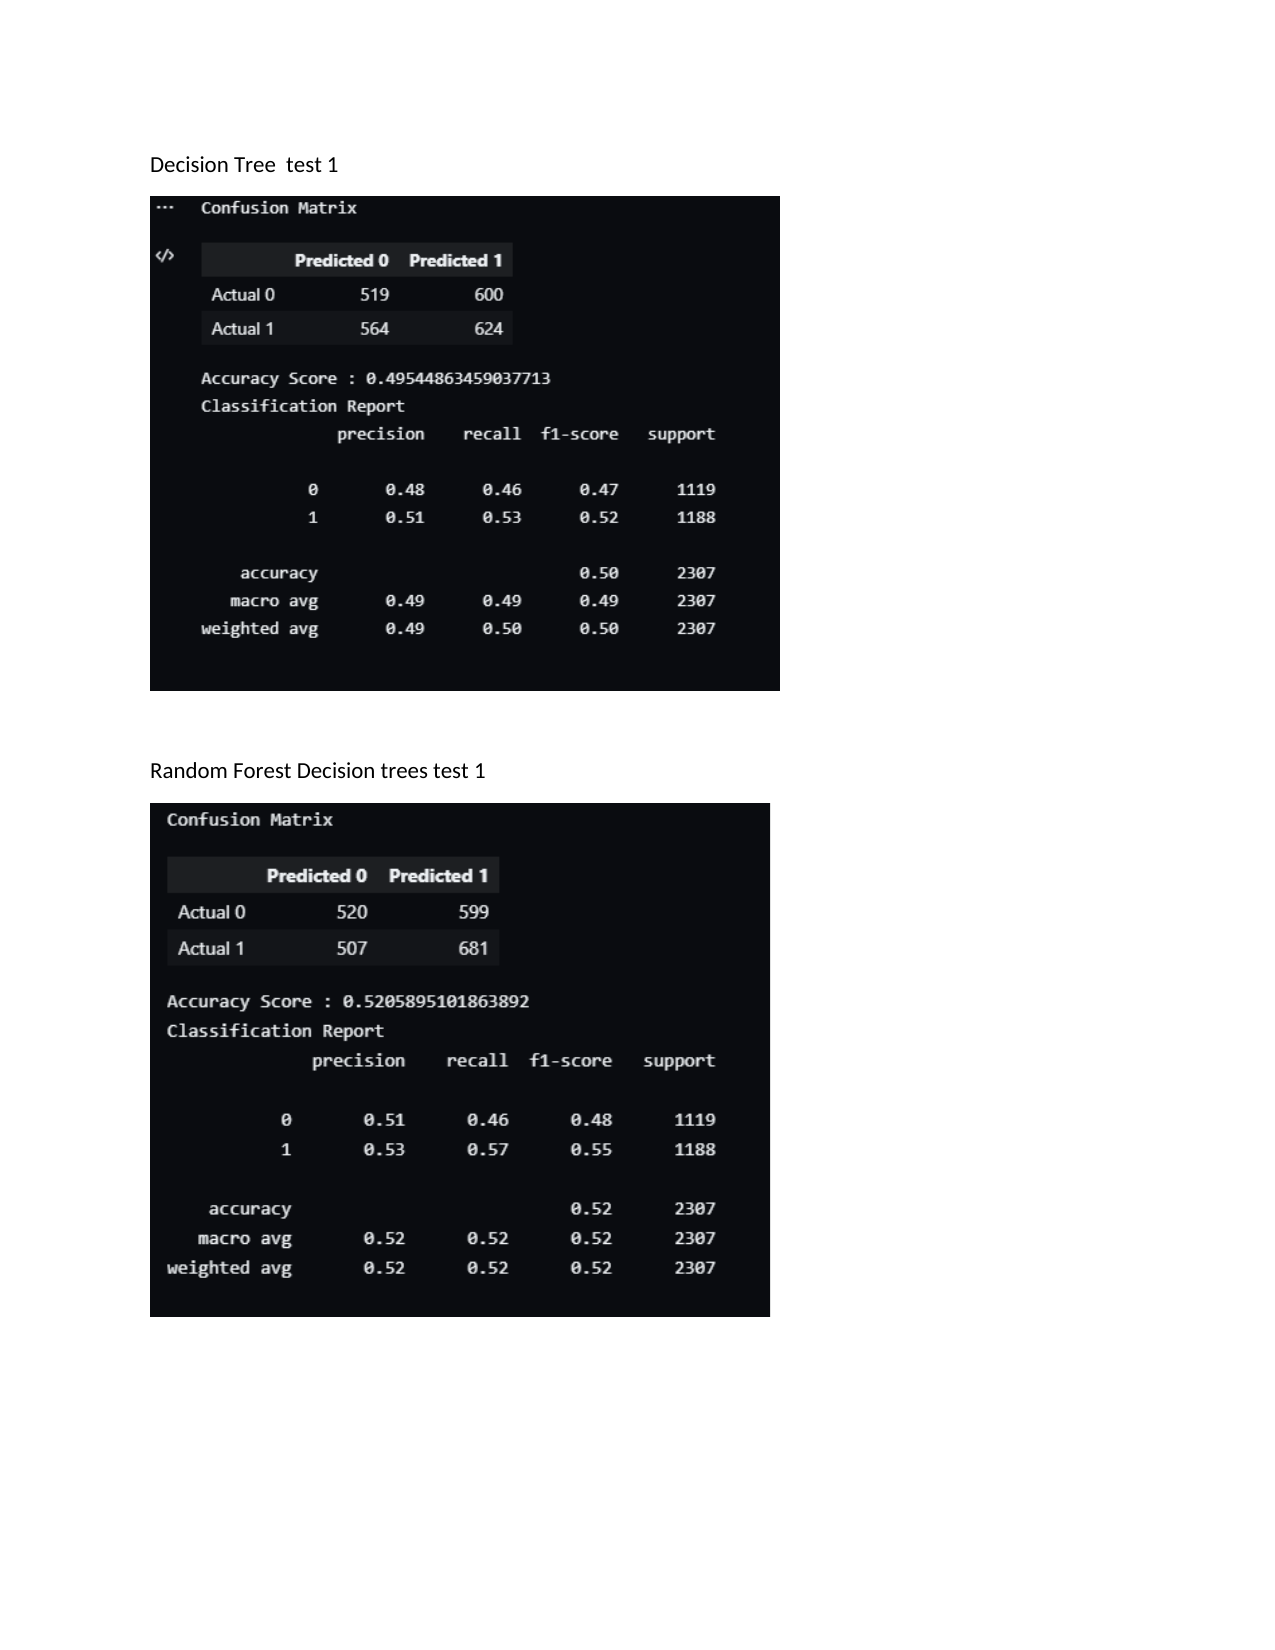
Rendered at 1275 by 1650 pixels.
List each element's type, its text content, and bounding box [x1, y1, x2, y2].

picture [150, 803, 771, 1317]
picture [150, 196, 780, 691]
text Random Forest Decision trees test 1 [150, 756, 1125, 784]
text Decision Tree test 1 [150, 150, 1125, 178]
